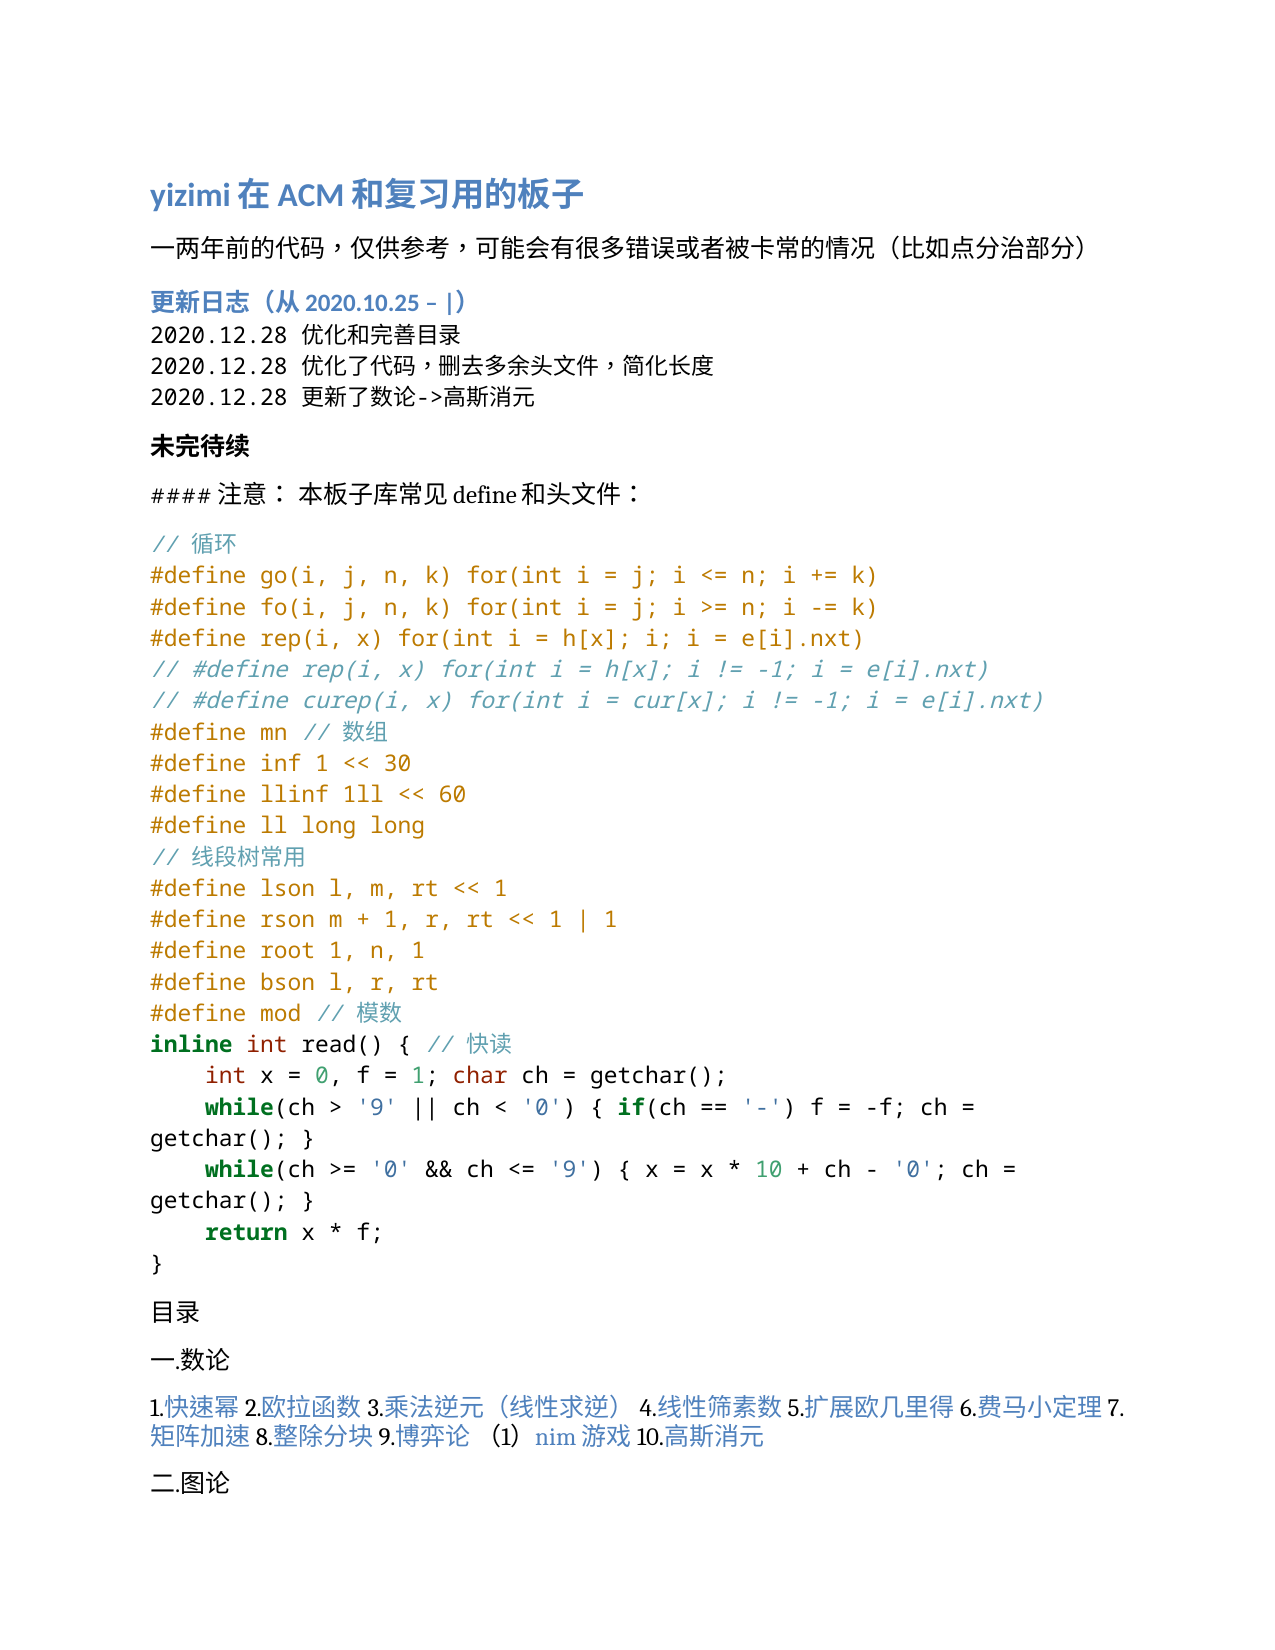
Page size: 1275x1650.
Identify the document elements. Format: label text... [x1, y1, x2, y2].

text 一.数论 [150, 1347, 1125, 1375]
text // 循环 #define go(i, j, n, k) for(int i = j; i <= n; i += k) #define fo(i, j, n, k) for(int i = j; i >= n; i -= k) #define rep(i, x) for(int i = h[x]; i; i = e[i].nxt) // #define rep(i, x) for(int i = h[x]; i != -1; i = e[i].nxt) // #define curep(i, x) for(int i = cur[x]; i != -1; i = e[i].nxt) #define mn // 数组 #define inf 1 << 30 #define llinf 1ll << 60 #define ll long long // 线段树常用 #define lson l, m, rt << 1 #define rson m + 1, r, rt << 1 | 1 #define root 1, n, 1 #define bson l, r, rt #define mod // 模数 inline int read() { // 快读 int x = 0, f = 1; char ch = getchar(); while(ch > '9' || ch < '0') { if(ch == '-') f = -f; ch = getchar(); } while(ch >= '0' && ch <= '9') { x = x * 10 + ch - '0'; ch = getchar(); } return x * f; } [150, 528, 1125, 1278]
subtitle yizimi在ACM和复习用的板子 [150, 171, 1125, 216]
text 未完待续 [150, 433, 1125, 462]
text 二.图论 [150, 1470, 1125, 1499]
text #### 注意： 本板子库常见define和头文件： [150, 481, 1125, 509]
subtitle 更新日志（从2020.10.25 – |） [150, 284, 1125, 319]
text 目录 [150, 1299, 1125, 1328]
text 1.快速幂 2.欧拉函数 3.乘法逆元（线性求逆） 4.线性筛素数 5.扩展欧几里得 6.费马小定理 7.矩阵加速 8.整除分块 9.博弈论 （1）nim游戏 10.高斯消元 [150, 1394, 1125, 1452]
text 一两年前的代码，仅供参考，可能会有很多错误或者被卡常的情况（比如点分治部分） [150, 235, 1125, 264]
text 2020.12.28 优化和完善目录 2020.12.28 优化了代码，删去多余头文件，简化长度 2020.12.28 更新了数论->高斯消元 [150, 319, 1125, 412]
